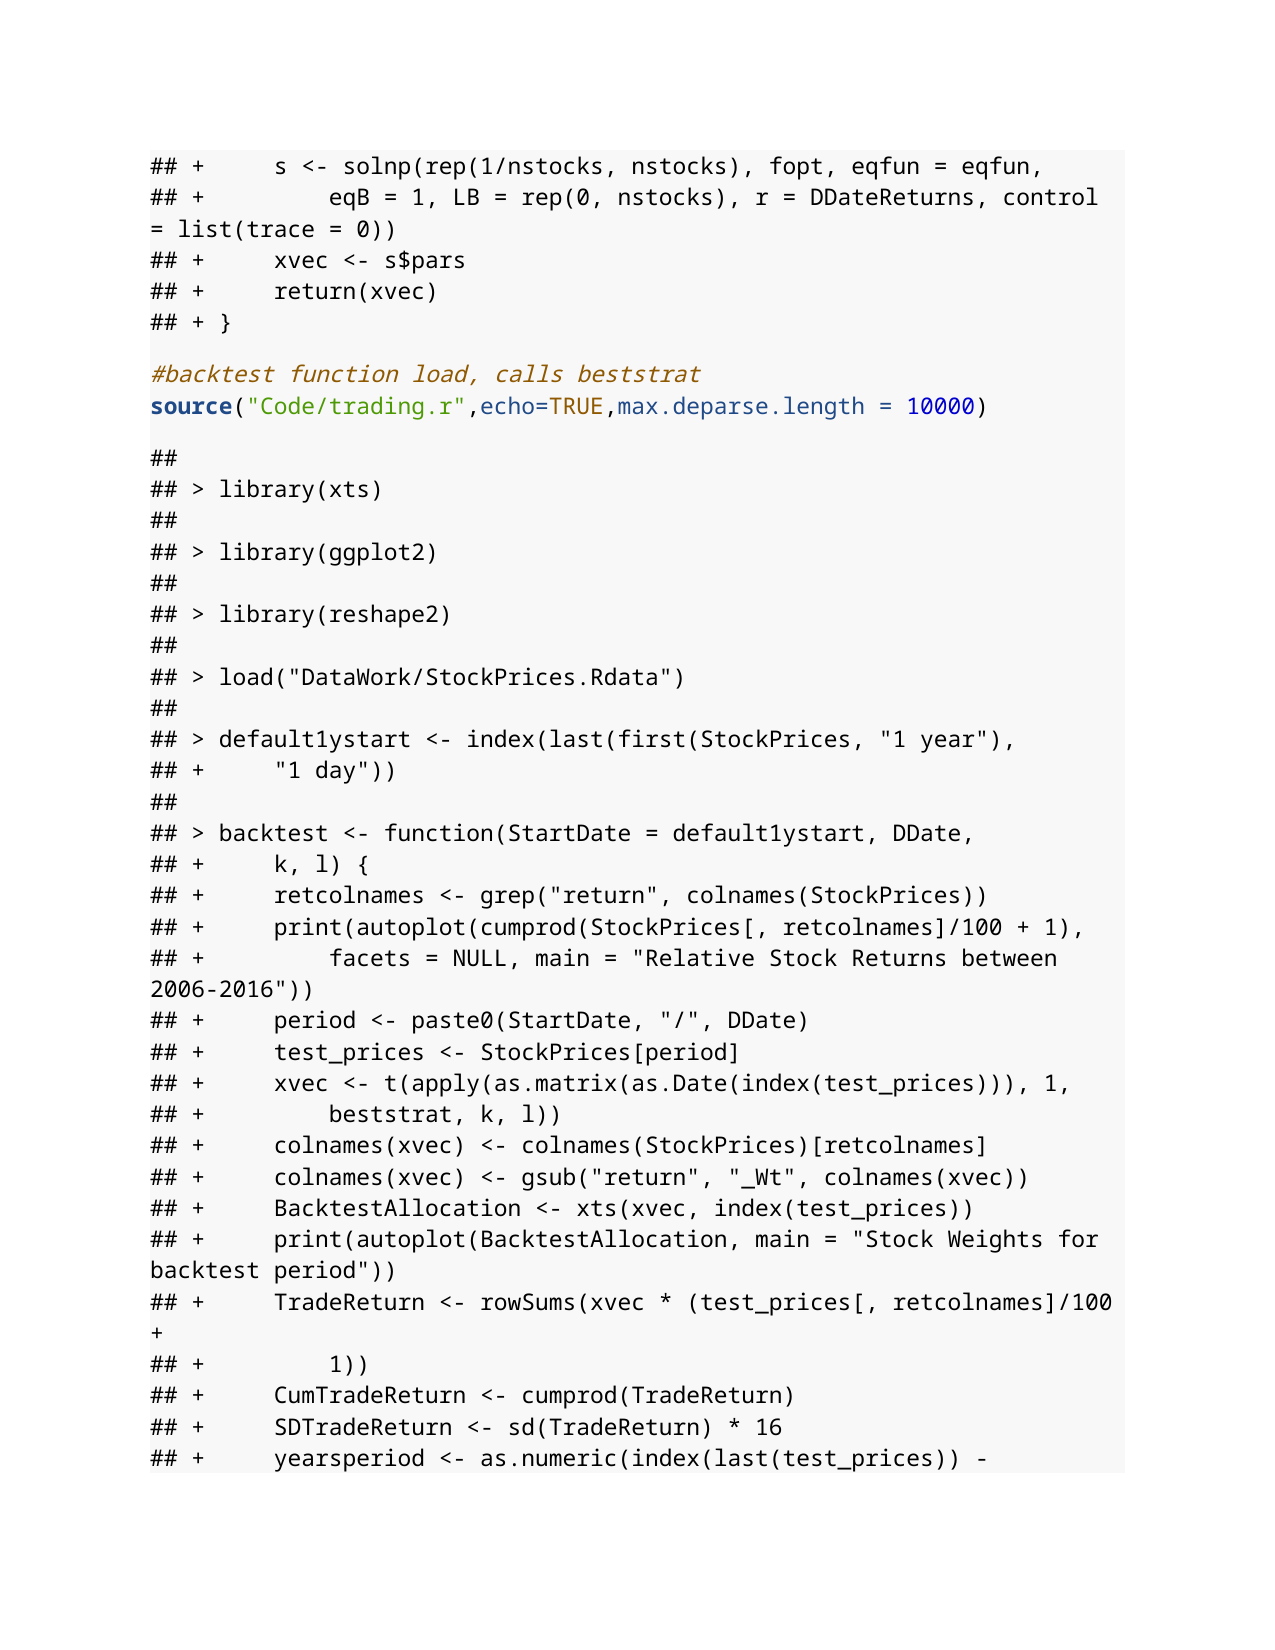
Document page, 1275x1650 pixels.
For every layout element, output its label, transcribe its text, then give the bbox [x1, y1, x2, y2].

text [150, 150, 1125, 337]
text #backtest function load, calls beststrat source("Code/trading.r",echo=TRUE,max.deparse.length = 10000) [150, 358, 1125, 421]
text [150, 442, 1125, 1473]
